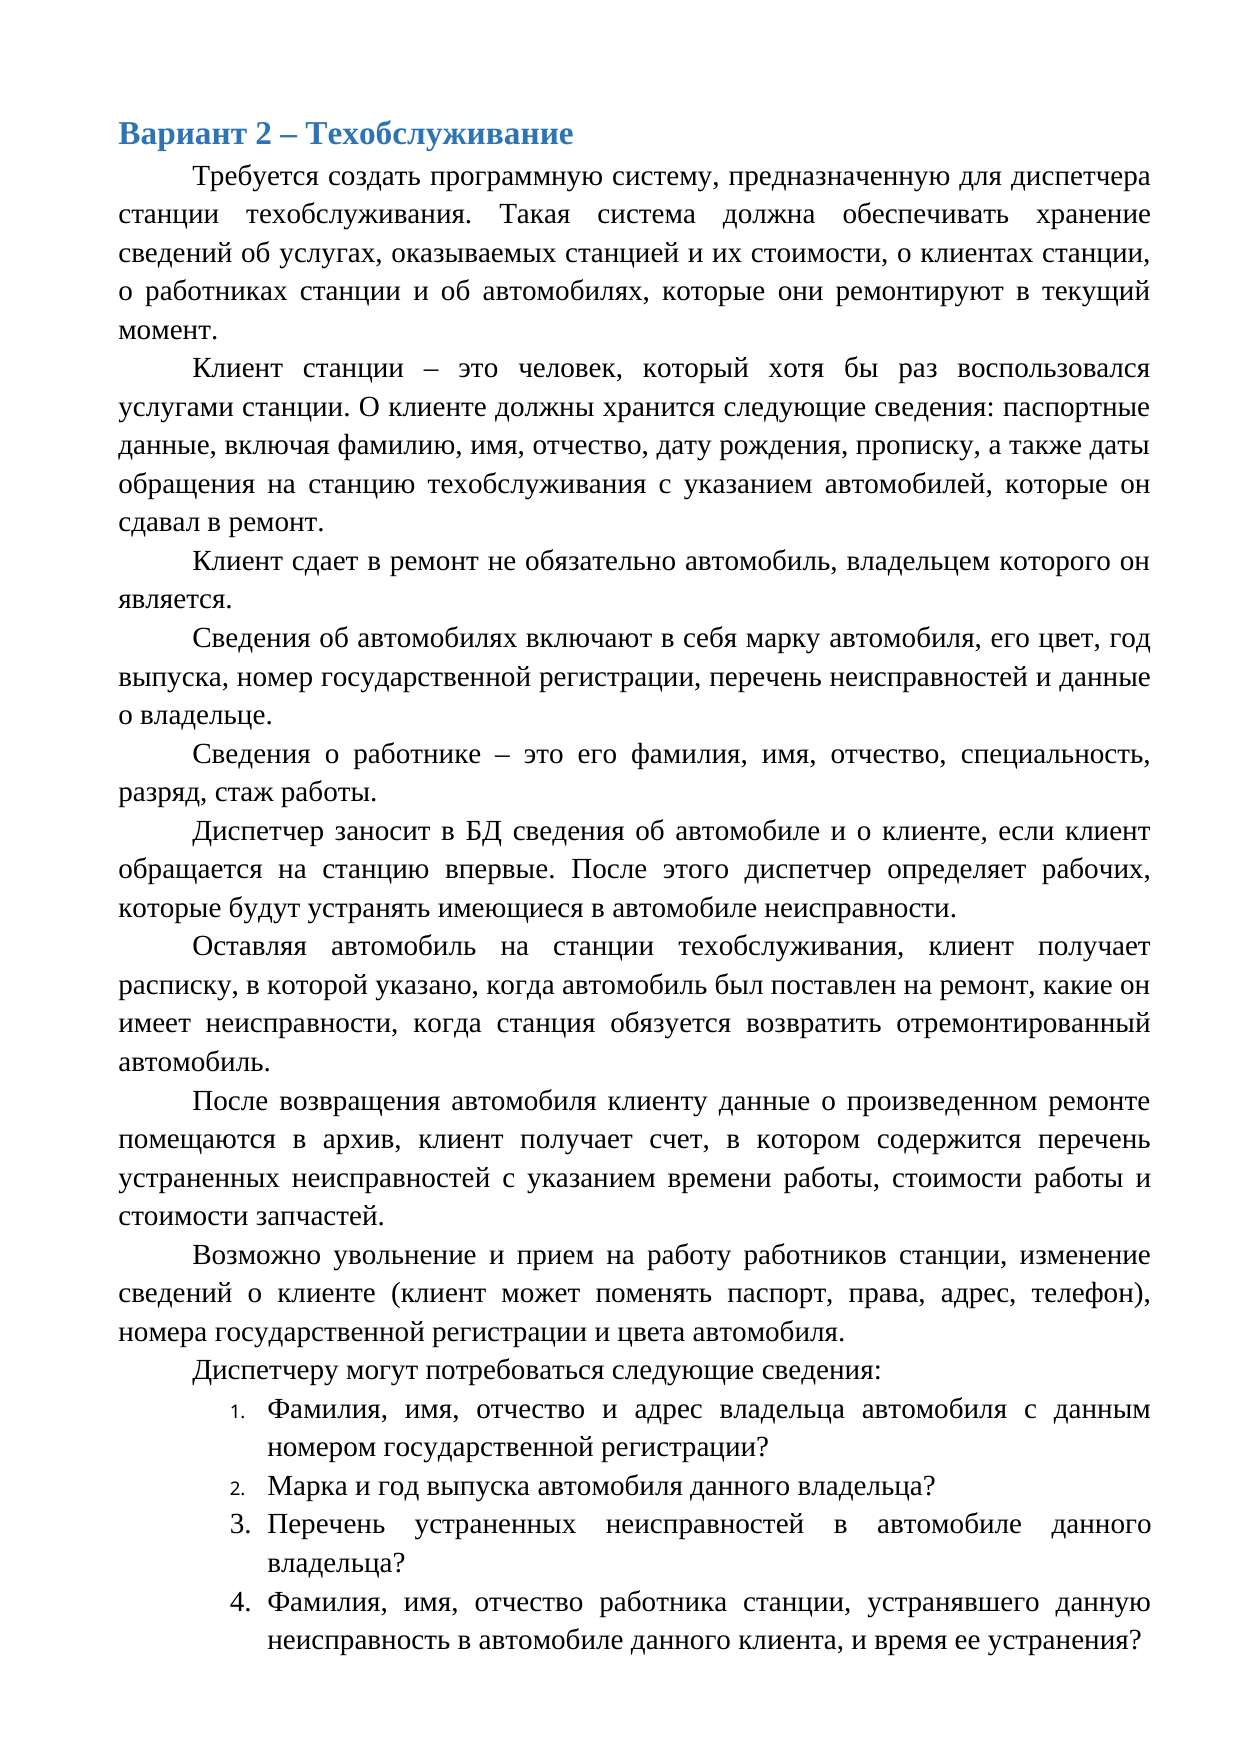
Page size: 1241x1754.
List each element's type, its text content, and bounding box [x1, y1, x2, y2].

text Диспетчер заносит в БД сведения об автомобиле и о клиенте, если клиент обращается на станцию впервые. После этого диспетчер определяет рабочих, которые будут устранять имеющиеся в автомобиле неисправности. [118, 813, 1152, 923]
list Фамилия, имя, отчество и адрес владельца автомобиля с данным номером государственной регистрации? [229, 1391, 1152, 1463]
text Диспетчеру могут потребоваться следующие сведения: [118, 1352, 1152, 1386]
text После возвращения автомобиля клиенту данные о произведенном ремонте помещаются в архив, клиент получает счет, в котором содержится перечень устраненных неисправностей с указанием времени работы, стоимости работы и стоимости запчастей. [118, 1083, 1152, 1232]
text Возможно увольнение и прием на работу работников станции, изменение сведений о клиенте (клиент может поменять паспорт, права, адрес, телефон), номера государственной регистрации и цвета автомобиля. [118, 1237, 1152, 1347]
text Требуется создать программную систему, предназначенную для диспетчера станции техобслуживания. Такая система должна обеспечивать хранение сведений об услугах, оказываемых станцией и их стоимости, о клиентах станции, о работниках станции и об автомобилях, которые они ремонтируют в текущий момент. [118, 158, 1152, 345]
subtitle Вариант 2 – Техобслуживание [118, 114, 1152, 152]
list Фамилия, имя, отчество работника станции, устранявшего данную неисправность в автомобиле данного клиента, и время ее устранения? [229, 1584, 1152, 1656]
list Перечень устраненных неисправностей в автомобиле данного владельца? [229, 1507, 1152, 1579]
text Сведения об автомобилях включают в себя марку автомобиля, его цвет, год выпуска, номер государственной регистрации, перечень неисправностей и данные о владельце. [118, 620, 1152, 731]
text Сведения о работнике – это его фамилия, имя, отчество, специальность, разряд, стаж работы. [118, 736, 1152, 808]
text Клиент сдает в ремонт не обязательно автомобиль, владельцем которого он является. [118, 543, 1152, 615]
list Марка и год выпуска автомобиля данного владельца? [229, 1468, 1152, 1502]
text Клиент станции – это человек, который хотя бы раз воспользовался услугами станции. О клиенте должны хранится следующие сведения: паспортные данные, включая фамилию, имя, отчество, дату рождения, прописку, а также даты обращения на станцию техобслуживания с указанием автомобилей, которые он сдавал в ремонт. [118, 350, 1152, 538]
text Оставляя автомобиль на станции техобслуживания, клиент получает расписку, в которой указано, когда автомобиль был поставлен на ремонт, какие он имеет неисправности, когда станция обязуется возвратить отремонтированный автомобиль. [118, 928, 1152, 1078]
